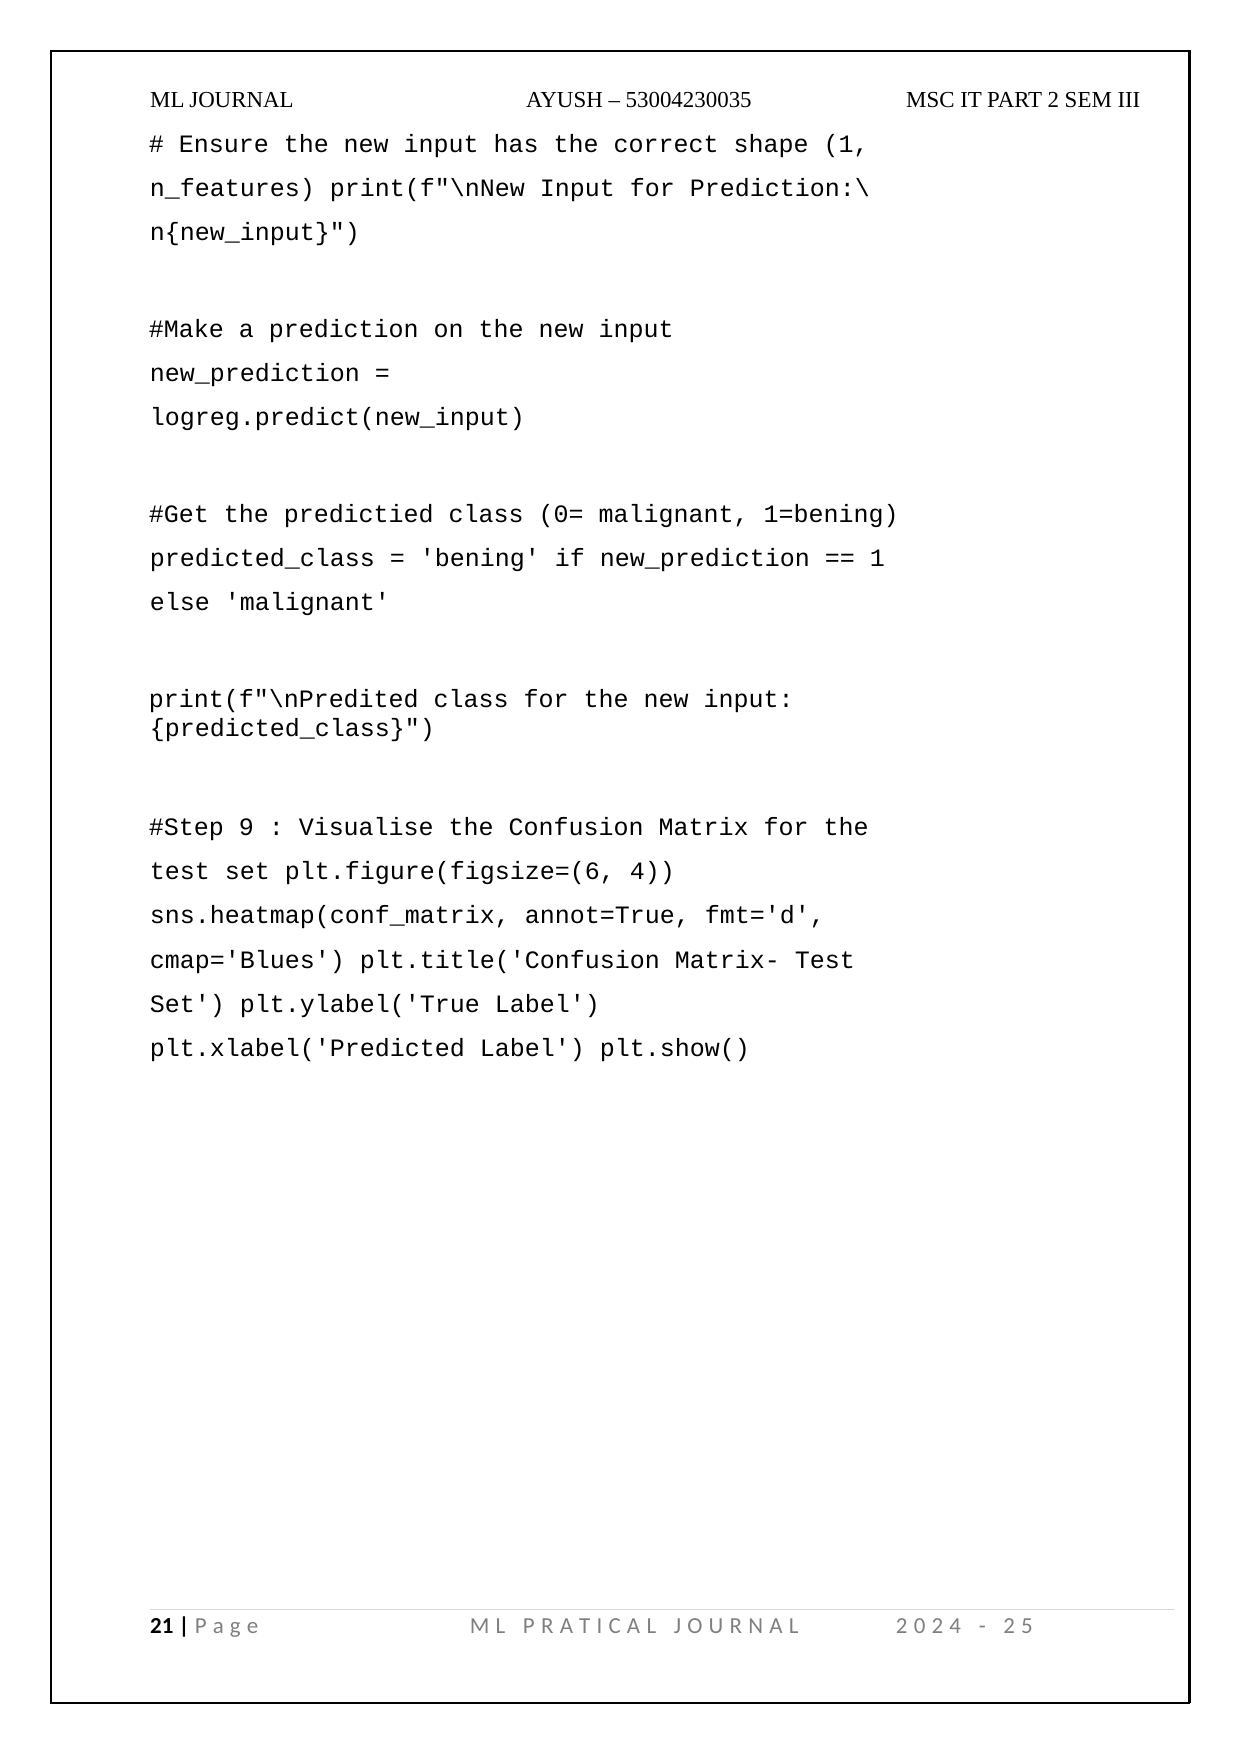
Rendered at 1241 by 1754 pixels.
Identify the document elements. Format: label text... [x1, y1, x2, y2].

text #Make a prediction on the new input new_prediction = logreg.predict(new_input) [148, 316, 768, 433]
text #Get the predictied class (0= malignant, 1=bening) predicted_class = 'bening' if new_prediction == 1 else 'malignant' [148, 501, 931, 618]
text #Step 9 : Visualise the Confusion Matrix for the test set plt.figure(figsize=(6, 4)) sns.heatmap(conf_matrix, annot=True, fmt='d', cmap='Blues') plt.title('Confusion Matrix- Test Set') plt.ylabel('True Label') plt.xlabel('Predicted Label') plt.show() [148, 815, 873, 1064]
text print(f"\nPredited class for the new input: {predicted_class}") [148, 686, 1091, 744]
text # Ensure the new input has the correct shape (1, n_features) print(f"\nNew Input for Prediction:\n{new_input}") [148, 131, 1019, 248]
